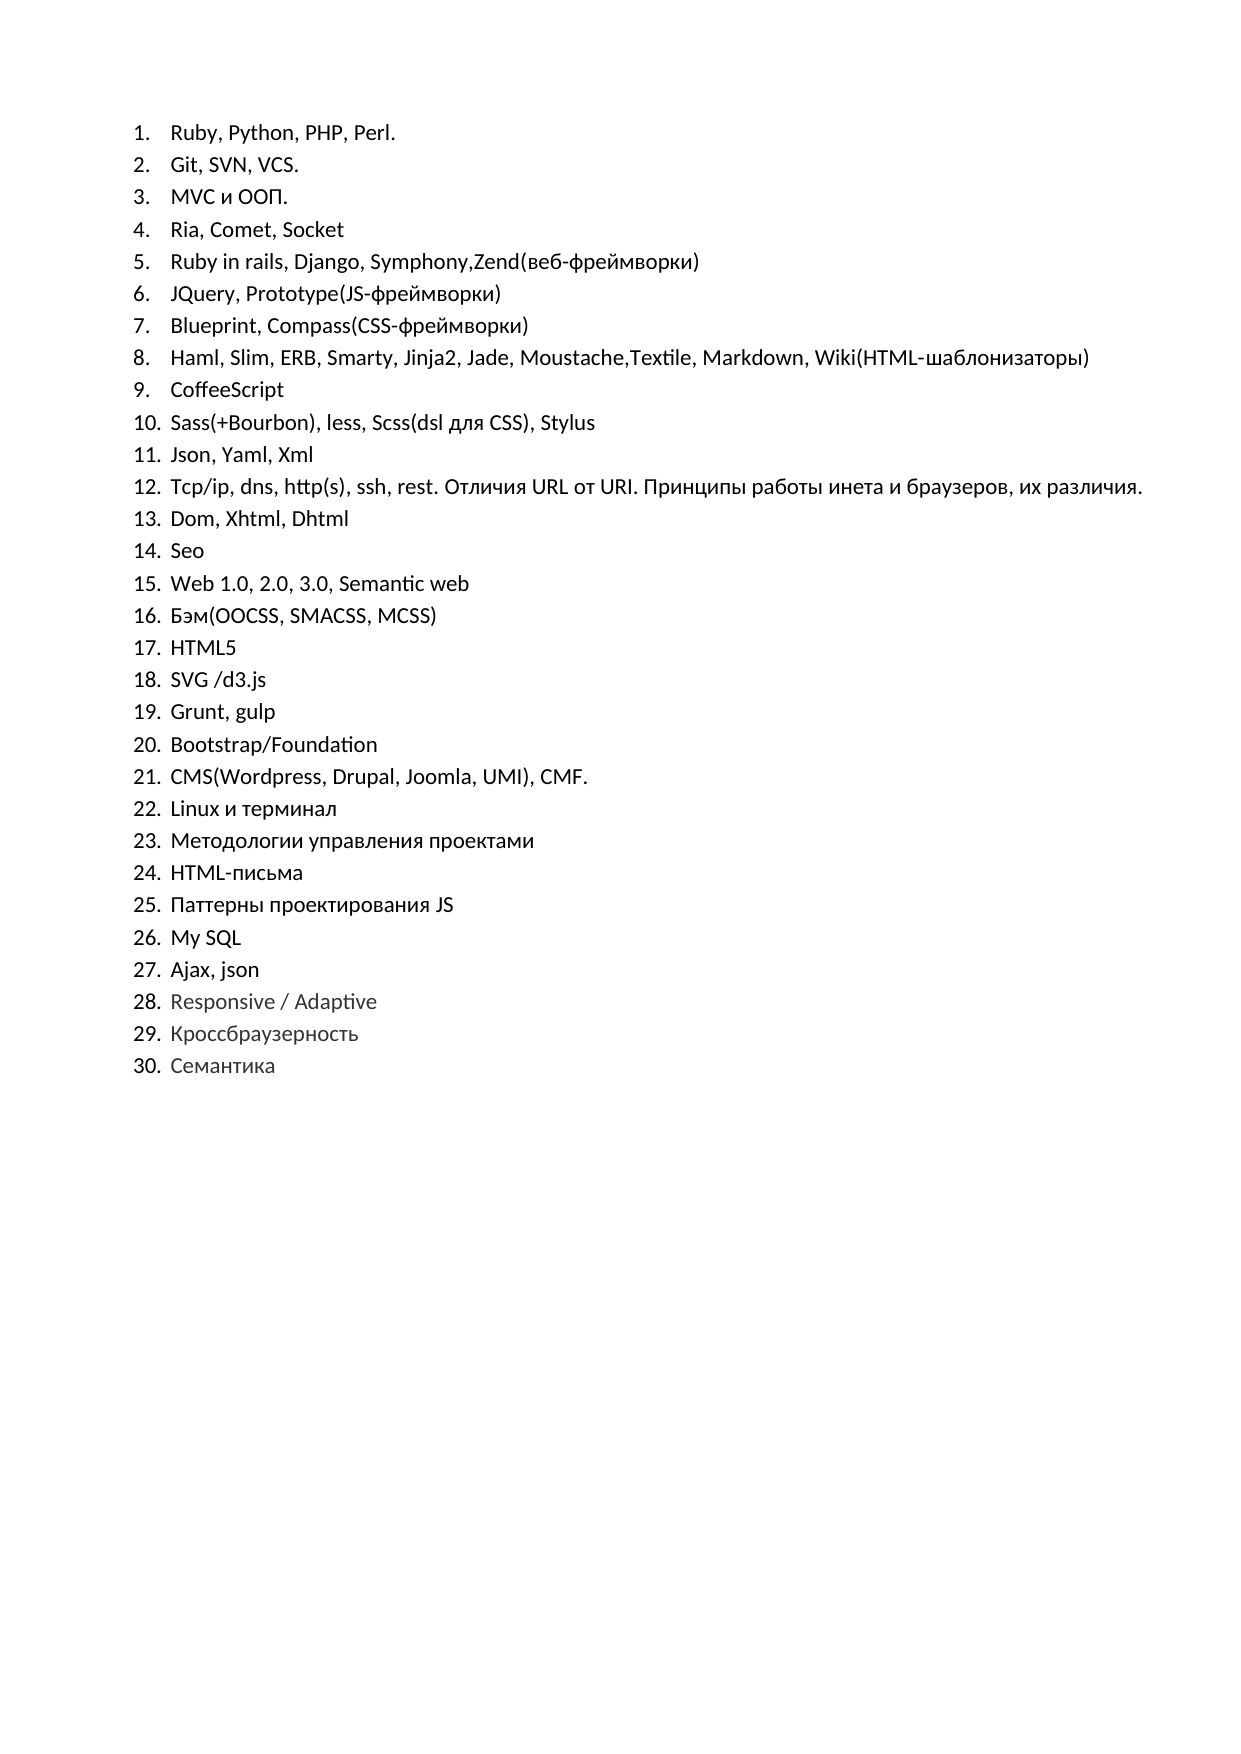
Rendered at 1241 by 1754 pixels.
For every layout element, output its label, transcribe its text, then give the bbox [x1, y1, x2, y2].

list CMS(Wordpress, Drupal, Joomla, UMI), CMF. [133, 762, 1152, 790]
list Ruby, Python, PHP, Perl. [133, 118, 1152, 146]
list Blueprint, Compass(CSS-фреймворки) [133, 311, 1152, 339]
list Seo [133, 537, 1152, 564]
list HTML5 [133, 633, 1152, 661]
list Ruby in rails, Django, Symphony,Zend(веб-фреймворки) [133, 247, 1152, 275]
list Бэм(OOCSS, SMACSS, MCSS) [133, 601, 1152, 629]
list Ajax, json [133, 955, 1152, 983]
list Linux и терминал [133, 794, 1152, 822]
list My SQL [133, 923, 1152, 951]
list SVG /d3.js [133, 665, 1152, 693]
list CoffeeScript [133, 376, 1152, 404]
list Паттерны проектирования JS [133, 891, 1152, 919]
list Grunt, gulp [133, 697, 1152, 726]
list Кроссбраузерность [133, 1019, 1152, 1047]
list Json, Yaml, Xml [133, 440, 1152, 468]
list Responsive / Adaptive [133, 987, 1152, 1015]
list Bootstrap/Foundation [133, 730, 1152, 758]
list Git, SVN, VCS. [133, 150, 1152, 178]
list MVC и ООП. [133, 182, 1152, 211]
list HTML-письма [133, 858, 1152, 886]
list Ria, Comet, Socket [133, 215, 1152, 243]
list Haml, Slim, ERB, Smarty, Jinja2, Jade, Moustache,Textile, Markdown, Wiki(HTML-шаблонизаторы) [133, 343, 1152, 371]
list JQuery, Prototype(JS-фреймворки) [133, 279, 1152, 307]
list Tcp/ip, dns, http(s), ssh, rest. Отличия URL от URI. Принципы работы инета и браузеров, их различия. [133, 472, 1152, 500]
list Методологии управления проектами [133, 826, 1152, 854]
list Sass(+Bourbon), less, Scss(dsl для CSS), Stylus [133, 408, 1152, 436]
list Семантика [133, 1052, 1152, 1079]
list Dom, Xhtml, Dhtml [133, 504, 1152, 532]
list Web 1.0, 2.0, 3.0, Semantic web [133, 569, 1152, 597]
